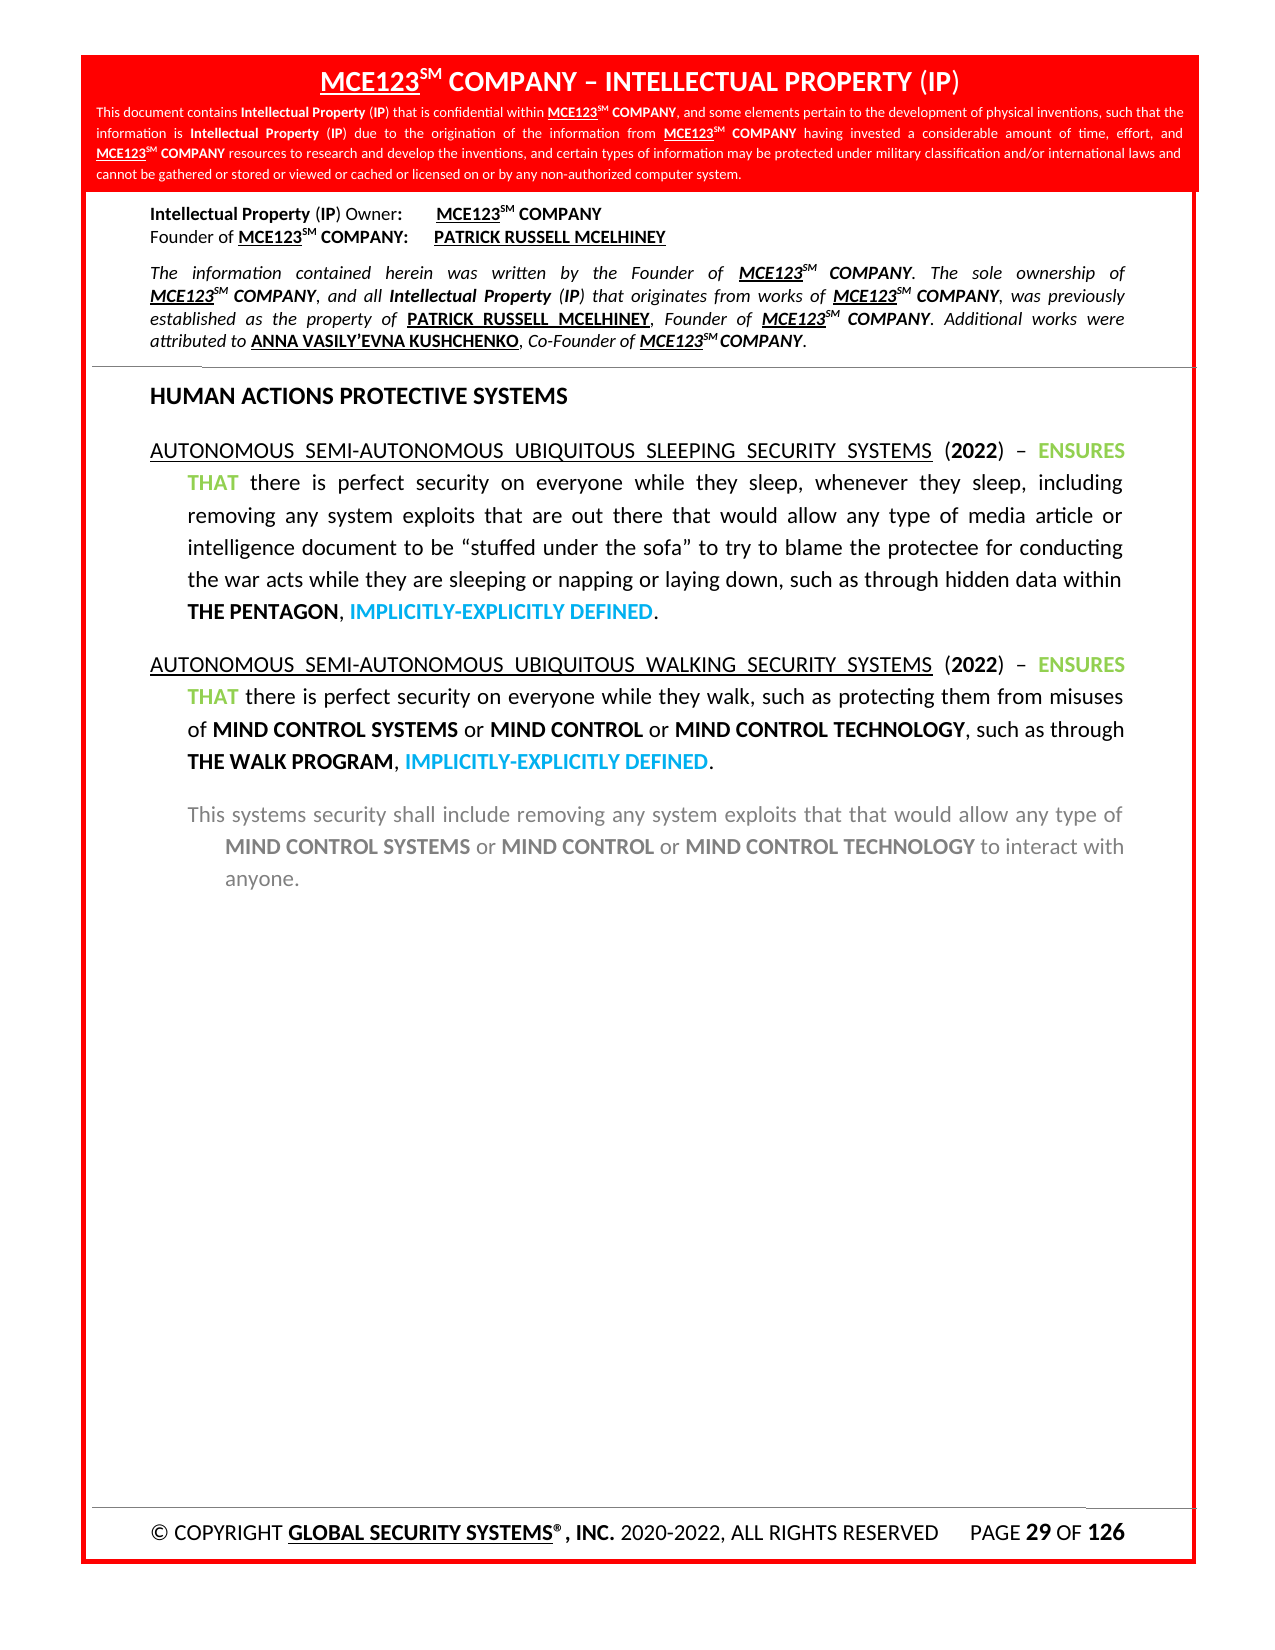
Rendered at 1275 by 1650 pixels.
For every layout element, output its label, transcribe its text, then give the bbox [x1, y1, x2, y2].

text HUMAN ACTIONS PROTECTIVE SYSTEMS [150, 381, 1125, 411]
text This systems security shall include removing any system exploits that that would allow any type of MIND CONTROL SYSTEMS or MIND CONTROL or MIND CONTROL TECHNOLOGY to interact with anyone. [187, 800, 1125, 892]
text AUTONOMOUS SEMI-AUTONOMOUS UBIQUITOUS WALKING SECURITY SYSTEMS (2022) – ENSURES THAT there is perfect security on everyone while they walk, such as protecting them from misuses of MIND CONTROL SYSTEMS or MIND CONTROL or MIND CONTROL TECHNOLOGY, such as through THE WALK PROGRAM, IMPLICITLY-EXPLICITLY DEFINED. [150, 650, 1125, 775]
text AUTONOMOUS SEMI-AUTONOMOUS UBIQUITOUS SLEEPING SECURITY SYSTEMS (2022) – ENSURES THAT there is perfect security on everyone while they sleep, whenever they sleep, including removing any system exploits that are out there that would allow any type of media article or intelligence document to be “stuffed under the sofa” to try to blame the protectee for conducting the war acts while they are sleeping or napping or laying down, such as through hidden data within THE PENTAGON, IMPLICITLY-EXPLICITLY DEFINED. [150, 436, 1125, 625]
